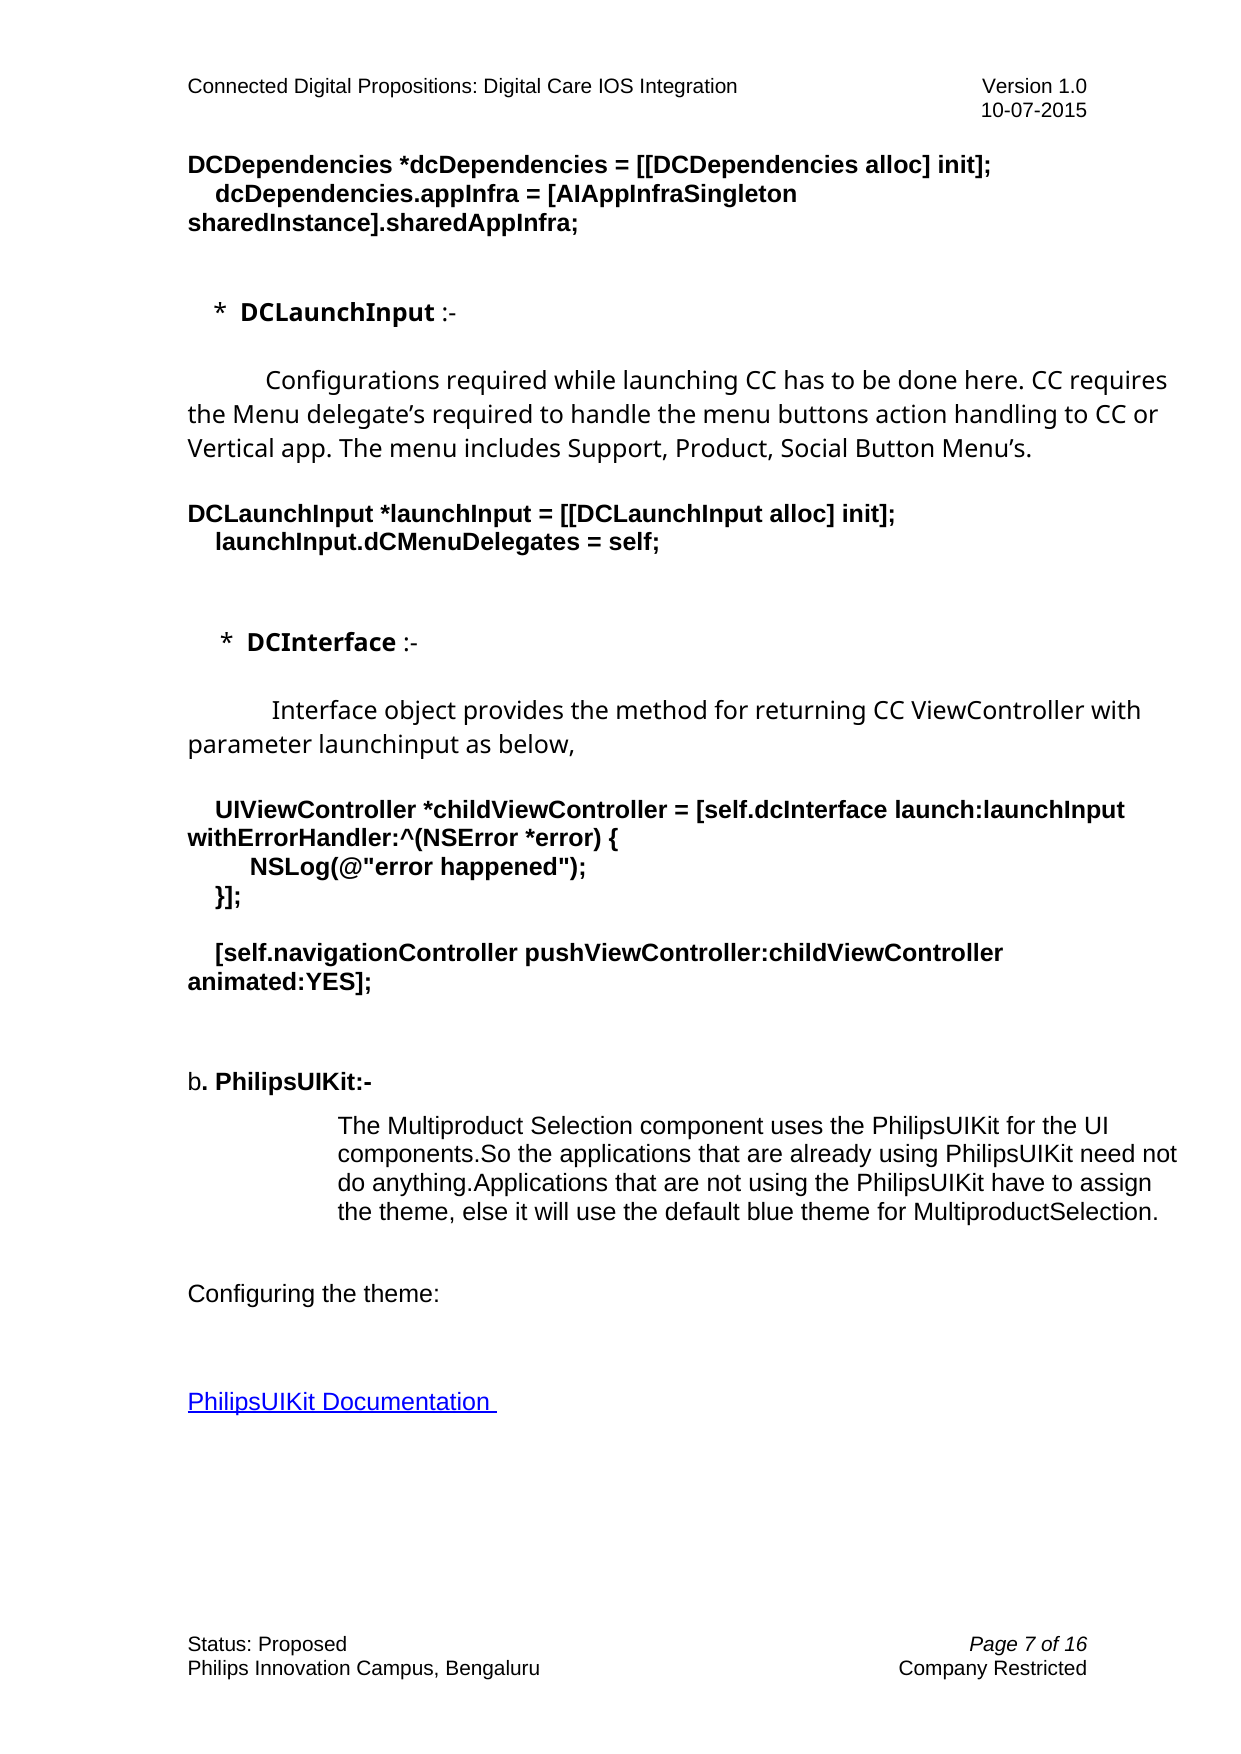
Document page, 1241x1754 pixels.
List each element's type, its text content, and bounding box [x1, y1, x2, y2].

text [self.navigationController pushViewController:childViewController animated:YES]; [187, 938, 1182, 996]
text * DCInterface :- [187, 624, 1182, 658]
text The Multiproduct Selection component uses the PhilipsUIKit for the UI components.So the applications that are already using PhilipsUIKit need not do anything.Applications that are not using the PhilipsUIKit have to assign the theme, else it will use the default blue theme for MultiproductSelection. [337, 1111, 1182, 1226]
text NSLog(@"error happened"); [187, 852, 1182, 881]
text }]; [187, 881, 1182, 909]
text dcDependencies.appInfra = [AIAppInfraSingleton sharedInstance].sharedAppInfra; [187, 179, 1182, 237]
text Configurations required while launching CC has to be done here. CC requires the Menu delegate’s required to handle the menu buttons action handling to CC or Vertical app. The menu includes Support, Product, Social Button Menu’s. [187, 362, 1182, 464]
text DCLaunchInput *launchInput = [[DCLaunchInput alloc] init]; [187, 499, 1182, 527]
text Interface object provides the method for returning CC ViewController with parameter launchinput as below, [187, 692, 1182, 761]
text PhilipsUIKit Documentation [187, 1387, 1182, 1415]
text Configuring the theme: [187, 1279, 1182, 1308]
text UIViewController *childViewController = [self.dcInterface launch:launchInput withErrorHandler:^(NSError *error) { [187, 794, 1182, 852]
subtitle b. PhilipsUIKit:- [187, 1067, 1182, 1096]
text * DCLaunchInput :- [187, 294, 1182, 328]
text launchInput.dCMenuDelegates = self; [187, 527, 1182, 556]
text DCDependencies *dcDependencies = [[DCDependencies alloc] init]; [187, 151, 1182, 179]
